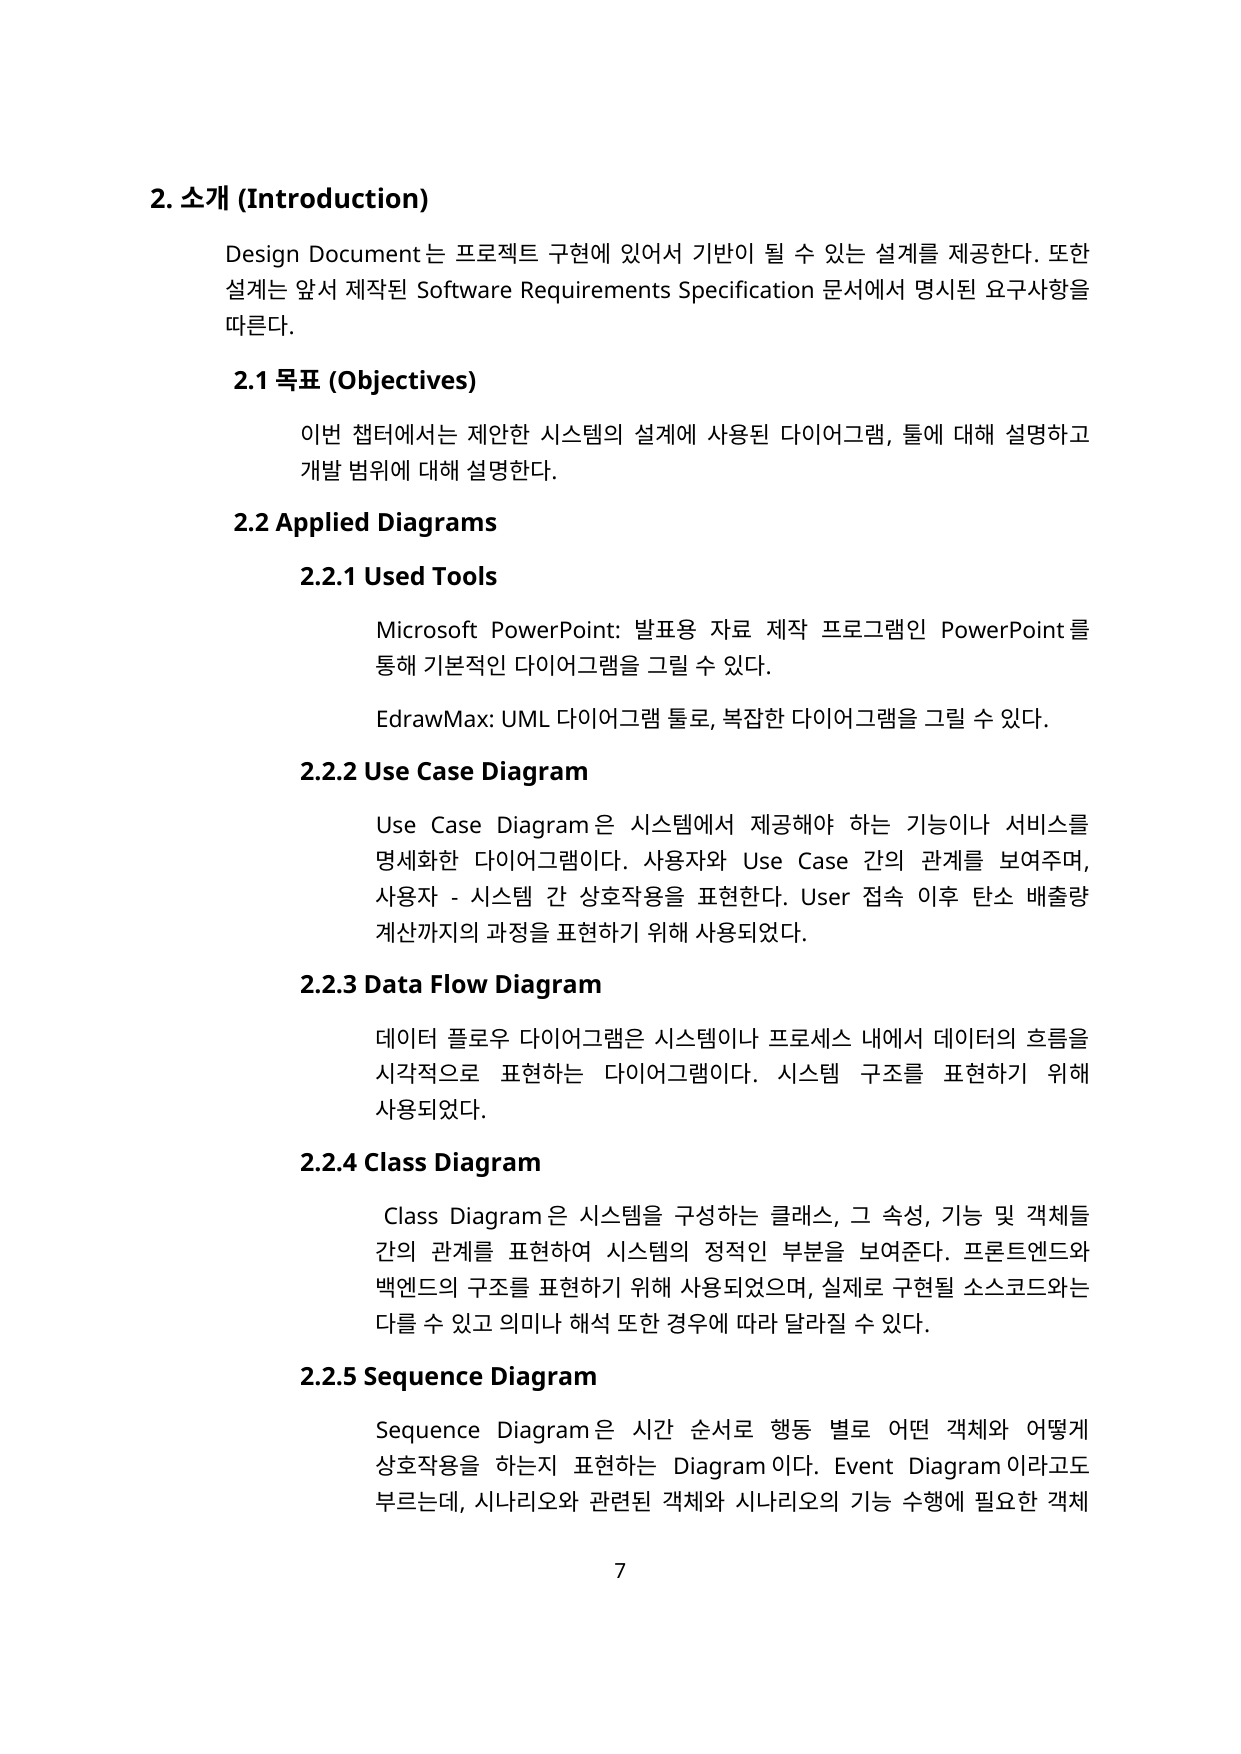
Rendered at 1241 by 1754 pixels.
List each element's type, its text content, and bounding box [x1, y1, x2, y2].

text 이번 챕터에서는 제안한 시스템의 설계에 사용된 다이어그램, 툴에 대해 설명하고 개발 범위에 대해 설명한다. [300, 417, 1090, 486]
text 2.2.5 Sequence Diagram [150, 1359, 1090, 1393]
text 2.2.4 Class Diagram [150, 1145, 1090, 1179]
text Use Case Diagram은 시스템에서 제공해야 하는 기능이나 서비스를 명세화한 다이어그램이다. 사용자와 Use Case 간의 관계를 보여주며, 사용자 - 시스템 간 상호작용을 표현한다. User 접속 이후 탄소 배출량 계산까지의 과정을 표현하기 위해 사용되었다. [375, 807, 1090, 948]
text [375, 1412, 1090, 1517]
text 2.2 Applied Diagrams [150, 505, 1090, 539]
text EdrawMax: UML 다이어그램 툴로, 복잡한 다이어그램을 그릴 수 있다. [375, 701, 1090, 734]
text 데이터 플로우 다이어그램은 시스템이나 프로세스 내에서 데이터의 흐름을 시각적으로 표현하는 다이어그램이다. 시스템 구조를 표현하기 위해 사용되었다. [375, 1020, 1090, 1126]
text Design Document는 프로젝트 구현에 있어서 기반이 될 수 있는 설계를 제공한다. 또한 설계는 앞서 제작된 Software Requirements Specification 문서에서 명시된 요구사항을 따른다. [225, 236, 1090, 342]
text 2.2.3 Data Flow Diagram [150, 967, 1090, 1001]
text 2. 소개 (Introduction) [150, 177, 1090, 217]
text Microsoft PowerPoint: 발표용 자료 제작 프로그램인 PowerPoint를 통해 기본적인 다이어그램을 그릴 수 있다. [375, 612, 1090, 681]
text 2.2.1 Used Tools [150, 558, 1090, 593]
text Class Diagram은 시스템을 구성하는 클래스, 그 속성, 기능 및 객체들 간의 관계를 표현하여 시스템의 정적인 부분을 보여준다. 프론트엔드와 백엔드의 구조를 표현하기 위해 사용되었으며, 실제로 구현될 소스코드와는 다를 수 있고 의미나 해석 또한 경우에 따라 달라질 수 있다. [375, 1198, 1090, 1339]
text 2.2.2 Use Case Diagram [150, 753, 1090, 787]
text 2.1 목표 (Objectives) [150, 361, 1090, 397]
